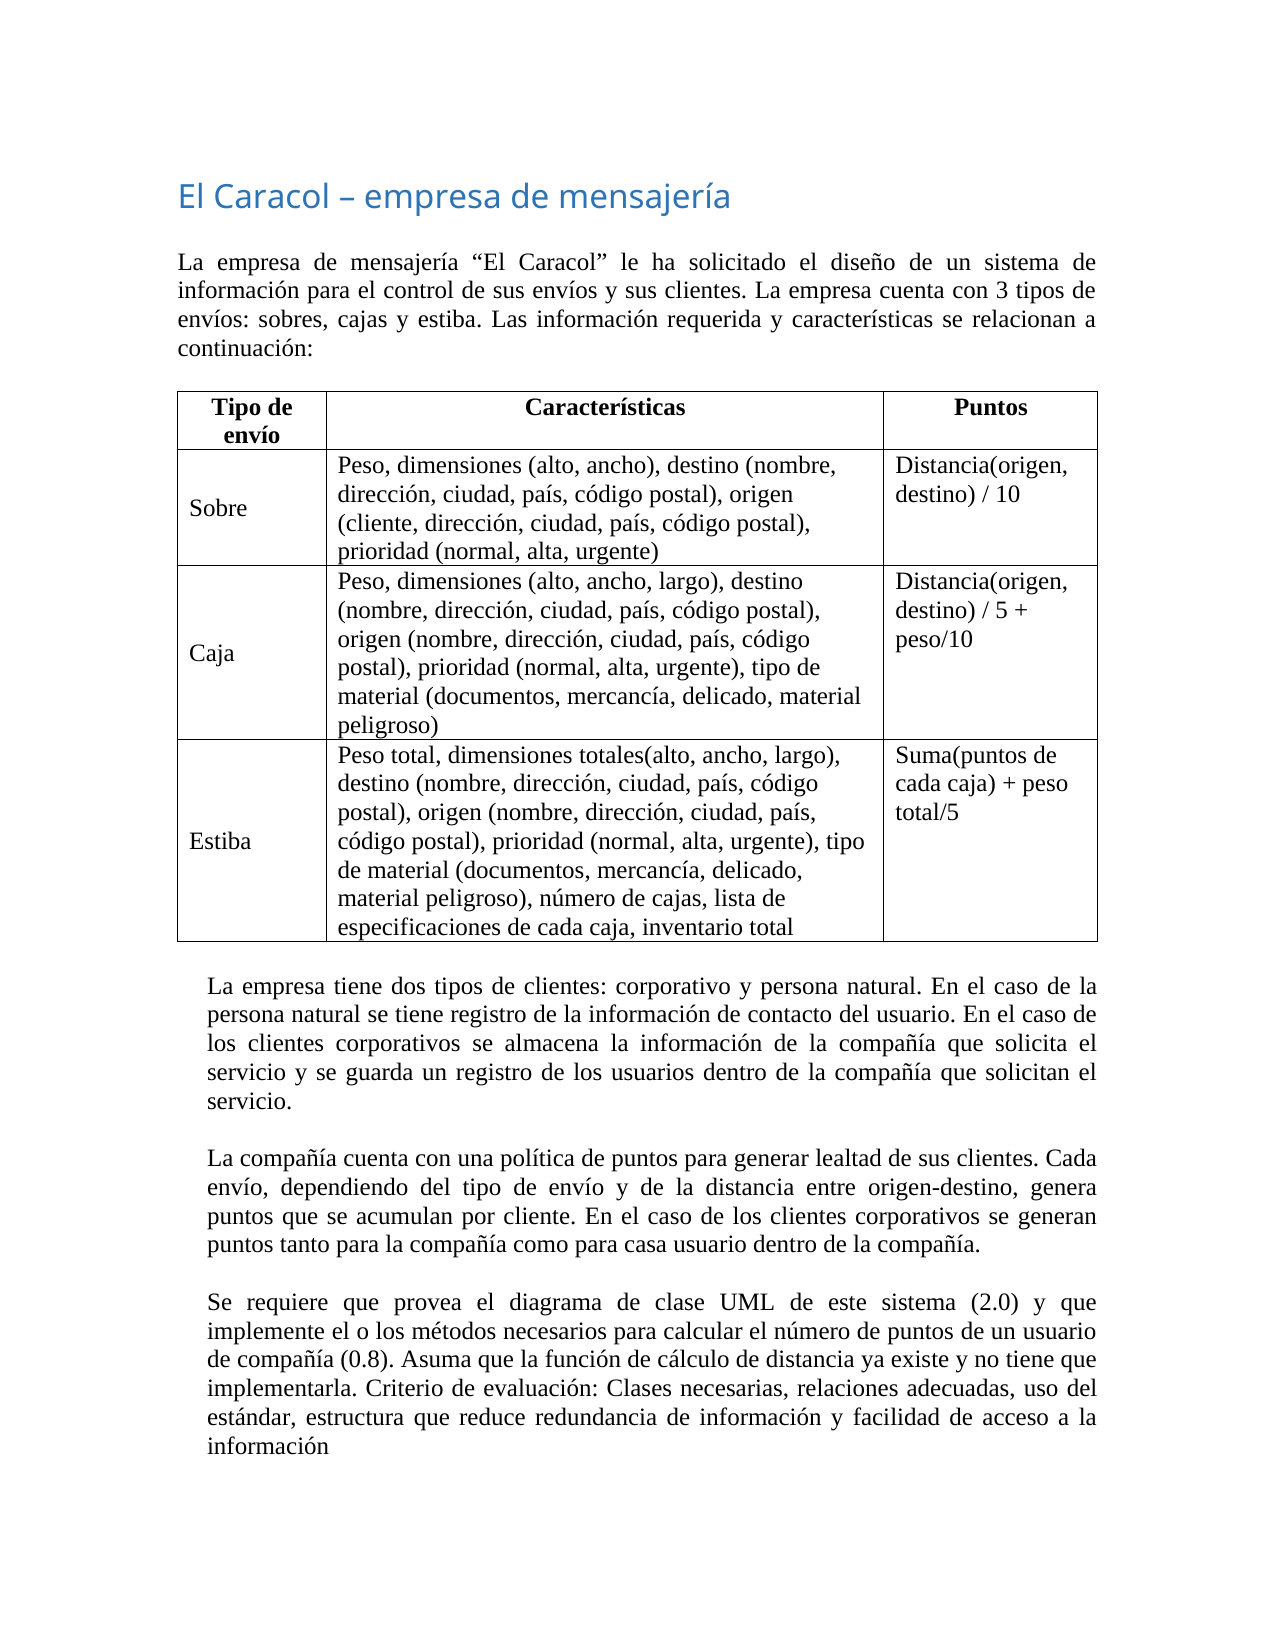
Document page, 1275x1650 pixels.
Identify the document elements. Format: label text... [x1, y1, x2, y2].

list La compañía cuenta con una política de puntos para generar lealtad de sus clientes. Cada envío, dependiendo del tipo de envío y de la distancia entre origen-destino, genera puntos que se acumulan por cliente. En el caso de los clientes corporativos se generan puntos tanto para la compañía como para casa usuario dentro de la compañía. [207, 1143, 1098, 1258]
table_cell Distancia(origen, destino) / 5 + peso/10 [884, 566, 1097, 739]
table_cell Sobre [178, 450, 326, 565]
list Se requiere que provea el diagrama de clase UML de este sistema (2.0) y que implemente el o los métodos necesarios para calcular el número de puntos de un usuario de compañía (0.8). Asuma que la función de cálculo de distancia ya existe y no tiene que implementarla. Criterio de evaluación: Clases necesarias, relaciones adecuadas, uso del estándar, estructura que reduce redundancia de información y facilidad de acceso a la información [207, 1287, 1098, 1459]
list La empresa tiene dos tipos de clientes: corporativo y persona natural. En el caso de la persona natural se tiene registro de la información de contacto del usuario. En el caso de los clientes corporativos se almacena la información de la compañía que solicita el servicio y se guarda un registro de los usuarios dentro de la compañía que solicitan el servicio. [207, 971, 1098, 1114]
table_cell Distancia(origen, destino) / 10 [884, 450, 1097, 565]
table_header Puntos [884, 392, 1097, 449]
text La empresa de mensajería “El Caracol” le ha solicitado el diseño de un sistema de información para el control de sus envíos y sus clientes. La empresa cuenta con 3 tipos de envíos: sobres, cajas y estiba. Las información requerida y características se relacionan a continuación: [177, 247, 1098, 362]
table_cell Peso, dimensiones (alto, ancho), destino (nombre, dirección, ciudad, país, código postal), origen (cliente, dirección, ciudad, país, código postal), prioridad (normal, alta, urgente) [327, 450, 883, 565]
subtitle El Caracol – empresa de mensajería [177, 173, 1098, 218]
table_header Tipo de envío [178, 392, 326, 449]
table_cell Suma(puntos de cada caja) + peso total/5 [884, 740, 1097, 941]
table_cell Peso, dimensiones (alto, ancho, largo), destino (nombre, dirección, ciudad, país, código postal), origen (nombre, dirección, ciudad, país, código postal), prioridad (normal, alta, urgente), tipo de material (documentos, mercancía, delicado, material peligroso) [327, 566, 883, 739]
table_header Características [327, 392, 883, 449]
table_cell Caja [178, 566, 326, 739]
table_cell Peso total, dimensiones totales(alto, ancho, largo), destino (nombre, dirección, ciudad, país, código postal), origen (nombre, dirección, ciudad, país, código postal), prioridad (normal, alta, urgente), tipo de material (documentos, mercancía, delicado, material peligroso), número de cajas, lista de especificaciones de cada caja, inventario total [327, 740, 883, 941]
table_cell Estiba [178, 740, 326, 941]
